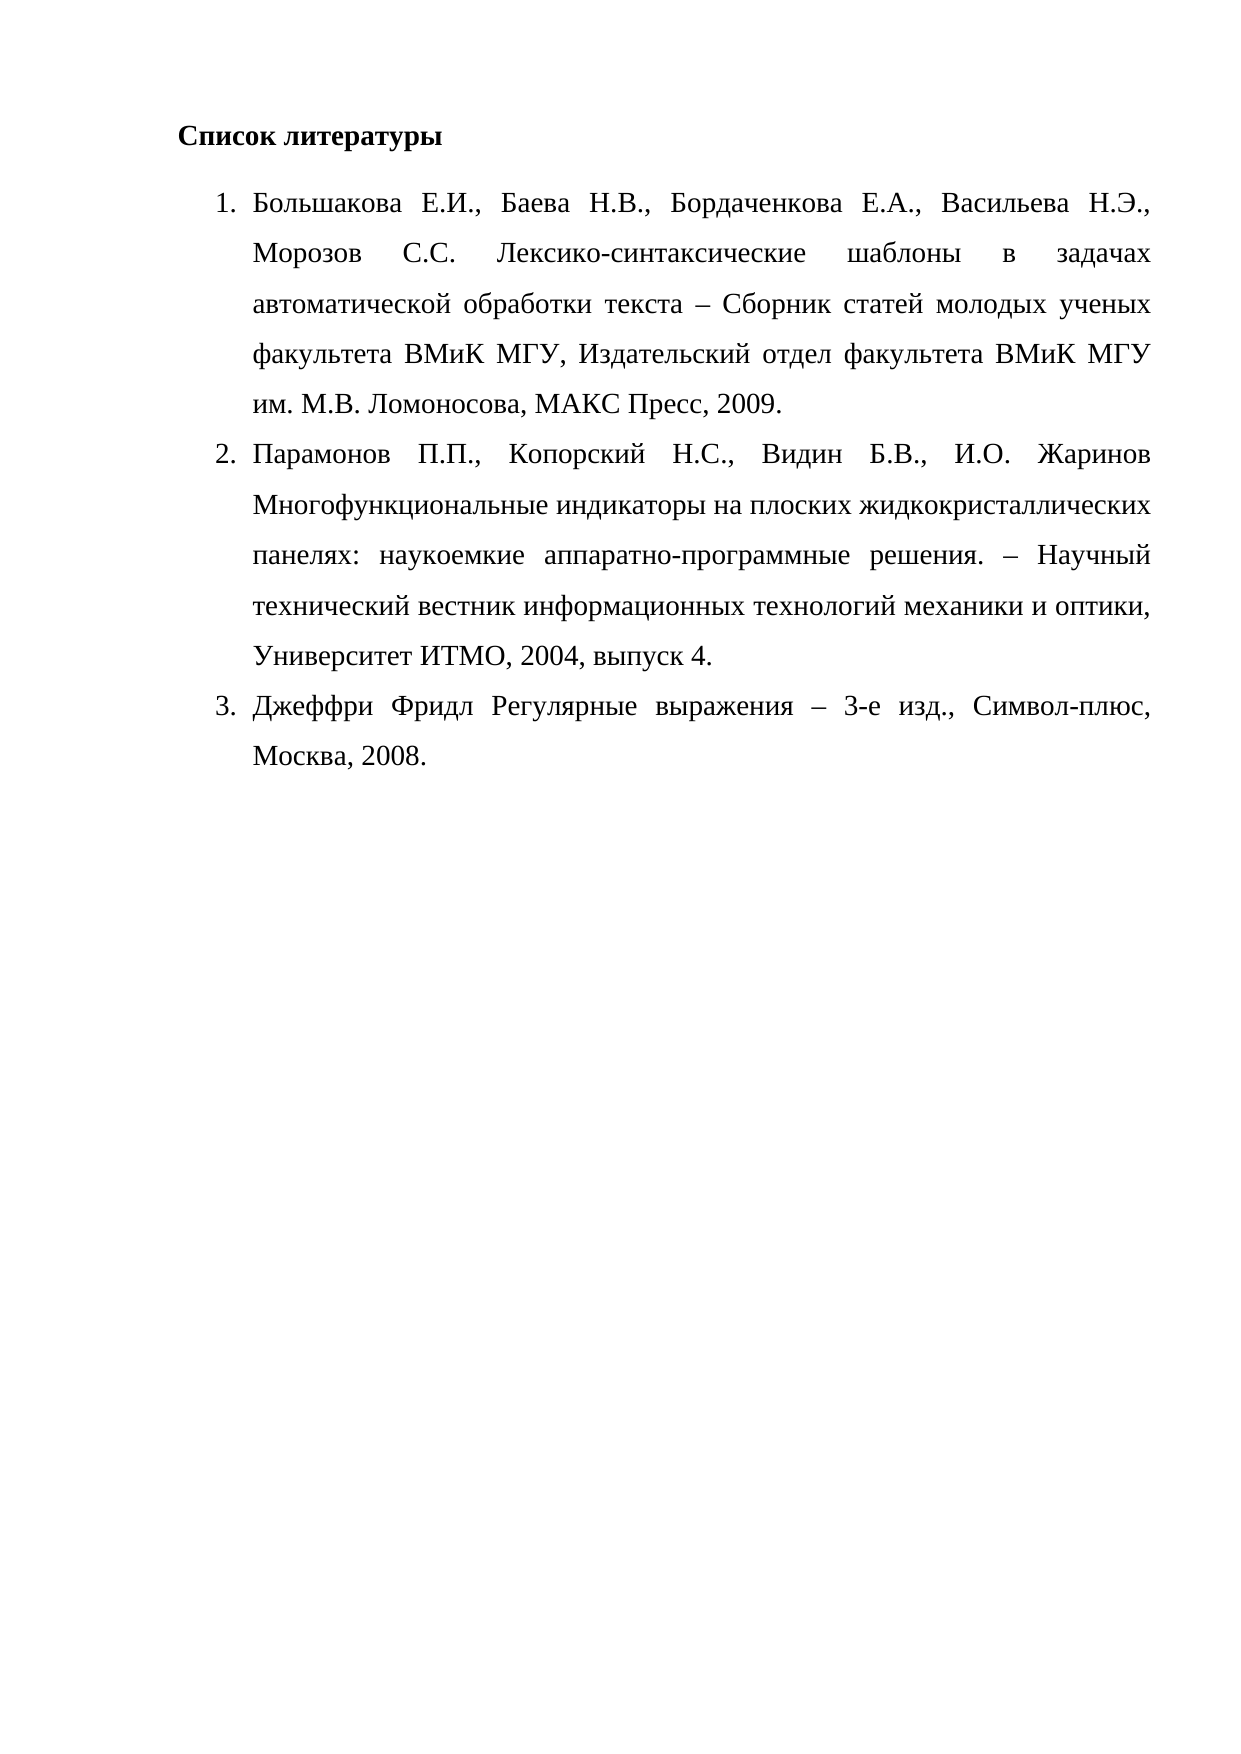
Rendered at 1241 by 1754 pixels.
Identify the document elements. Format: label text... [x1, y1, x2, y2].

list Джеффри Фридл Регулярные выражения – 3-е изд., Символ-плюс, Москва, 2008. [215, 688, 1152, 772]
list Парамонов П.П., Копорский Н.С., Видин Б.В., И.О. Жаринов Многофункциональные индикаторы на плоских жидкокристаллических панелях: наукоемкие аппаратно-программные решения. – Научный технический вестник информационных технологий механики и оптики, Университет ИТМО, 2004, выпуск 4. [215, 437, 1152, 671]
list Большакова Е.И., Баева Н.В., Бордаченкова Е.А., Васильева Н.Э., Морозов С.С. Лексико-синтаксические шаблоны в задачах автоматической обработки текста – Сборник статей молодых ученых факультета ВМиК МГУ, Издательский отдел факультета ВМиК МГУ им. М.В. Ломоносова, МАКС Пресс, 2009. [215, 185, 1152, 420]
text Список литературы [177, 118, 1152, 152]
